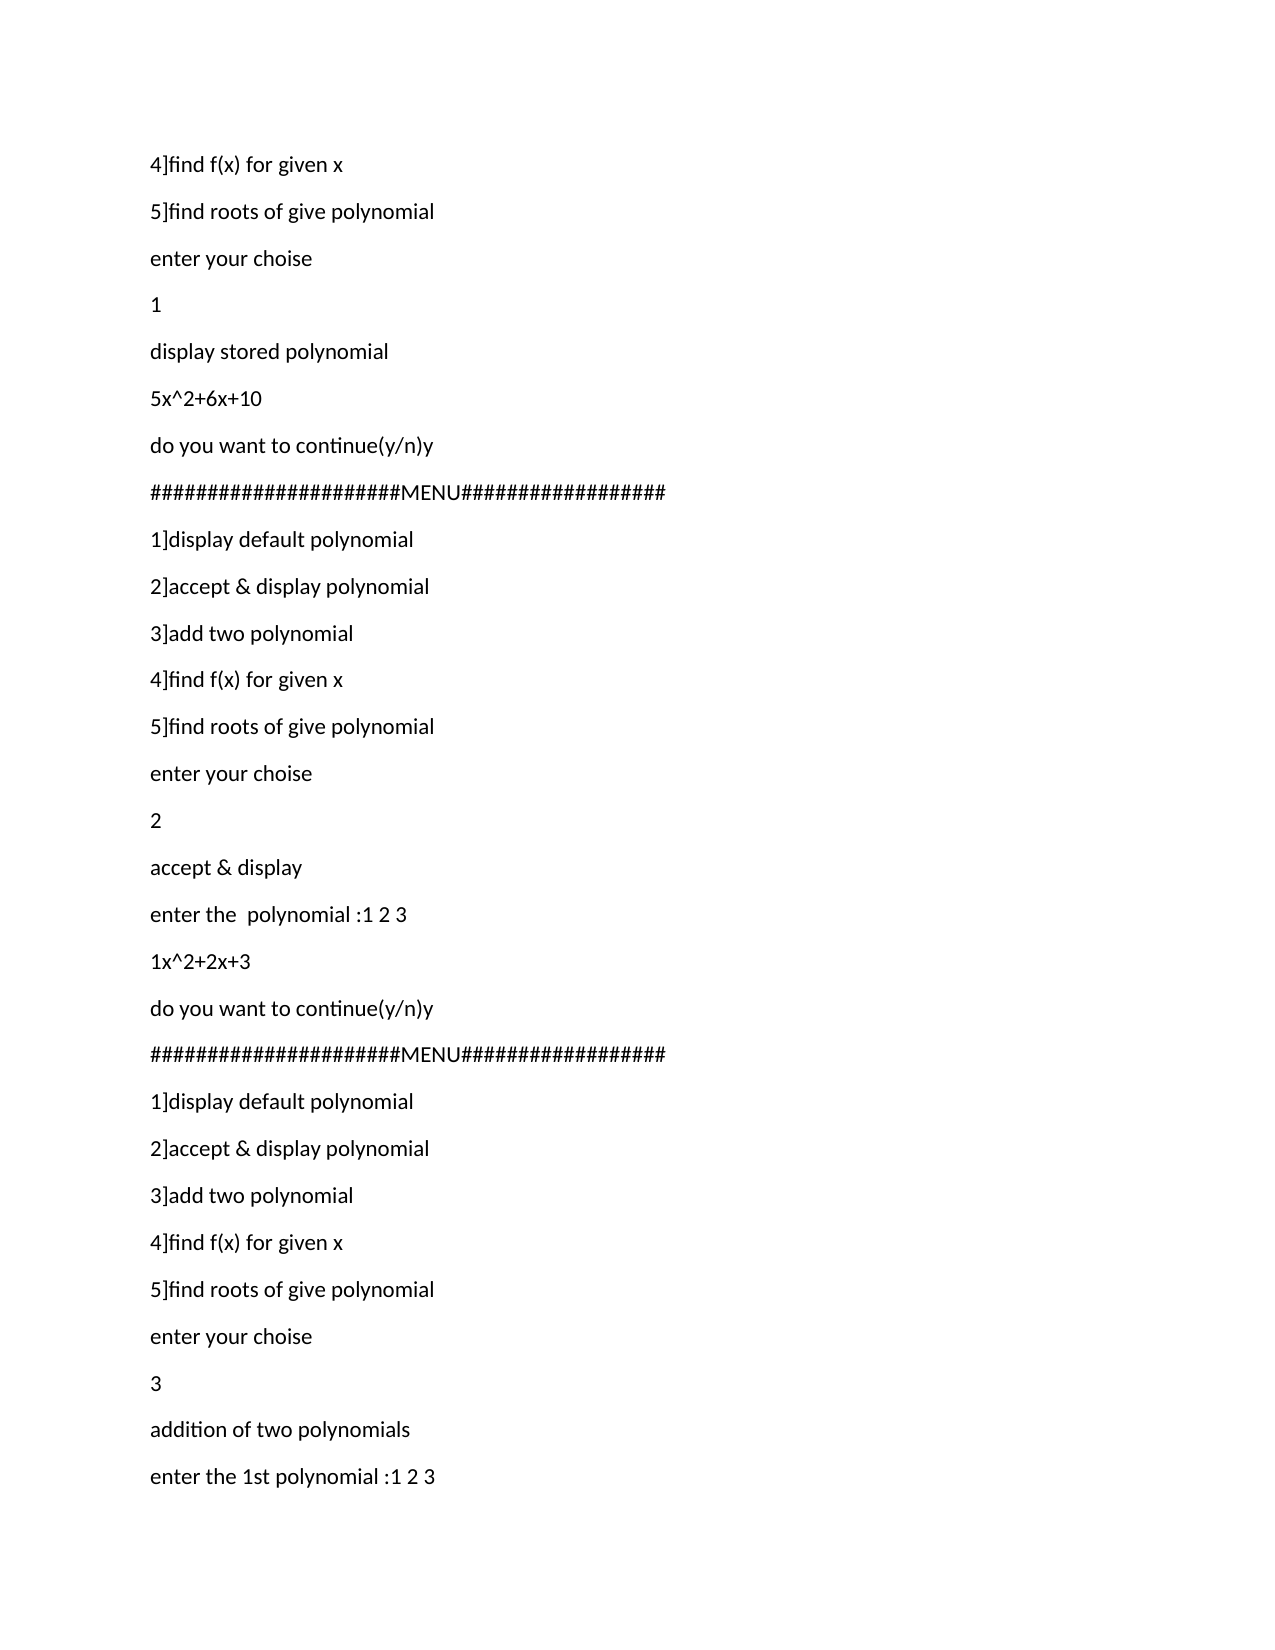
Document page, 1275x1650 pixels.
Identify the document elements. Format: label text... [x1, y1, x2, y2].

text 4]find f(x) for given x [150, 666, 1125, 694]
text ######################MENU################## [150, 1041, 1125, 1069]
text 3]add two polynomial [150, 619, 1125, 647]
text 5]find roots of give polynomial [150, 197, 1125, 225]
text 4]find f(x) for given x [150, 1228, 1125, 1256]
text enter the 1st polynomial :1 2 3 [150, 1462, 1125, 1491]
text 5]find roots of give polynomial [150, 1275, 1125, 1303]
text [150, 478, 1125, 506]
text 3 [150, 1369, 1125, 1397]
text do you want to continue(y/n)y [150, 431, 1125, 459]
text enter your choise [150, 759, 1125, 787]
text accept & display [150, 853, 1125, 881]
text do you want to continue(y/n)y [150, 994, 1125, 1022]
text 2]accept & display polynomial [150, 572, 1125, 600]
text 1]display default polynomial [150, 1087, 1125, 1116]
text 2]accept & display polynomial [150, 1134, 1125, 1162]
text 5x^2+6x+10 [150, 384, 1125, 412]
text enter your choise [150, 244, 1125, 272]
text enter your choise [150, 1322, 1125, 1350]
text 1x^2+2x+3 [150, 947, 1125, 975]
text 1 [150, 291, 1125, 319]
text 5]find roots of give polynomial [150, 712, 1125, 741]
text 4]find f(x) for given x [150, 150, 1125, 178]
text 2 [150, 806, 1125, 834]
text enter the polynomial :1 2 3 [150, 900, 1125, 928]
text addition of two polynomials [150, 1416, 1125, 1444]
text 3]add two polynomial [150, 1181, 1125, 1209]
text display stored polynomial [150, 337, 1125, 366]
text 1]display default polynomial [150, 525, 1125, 553]
